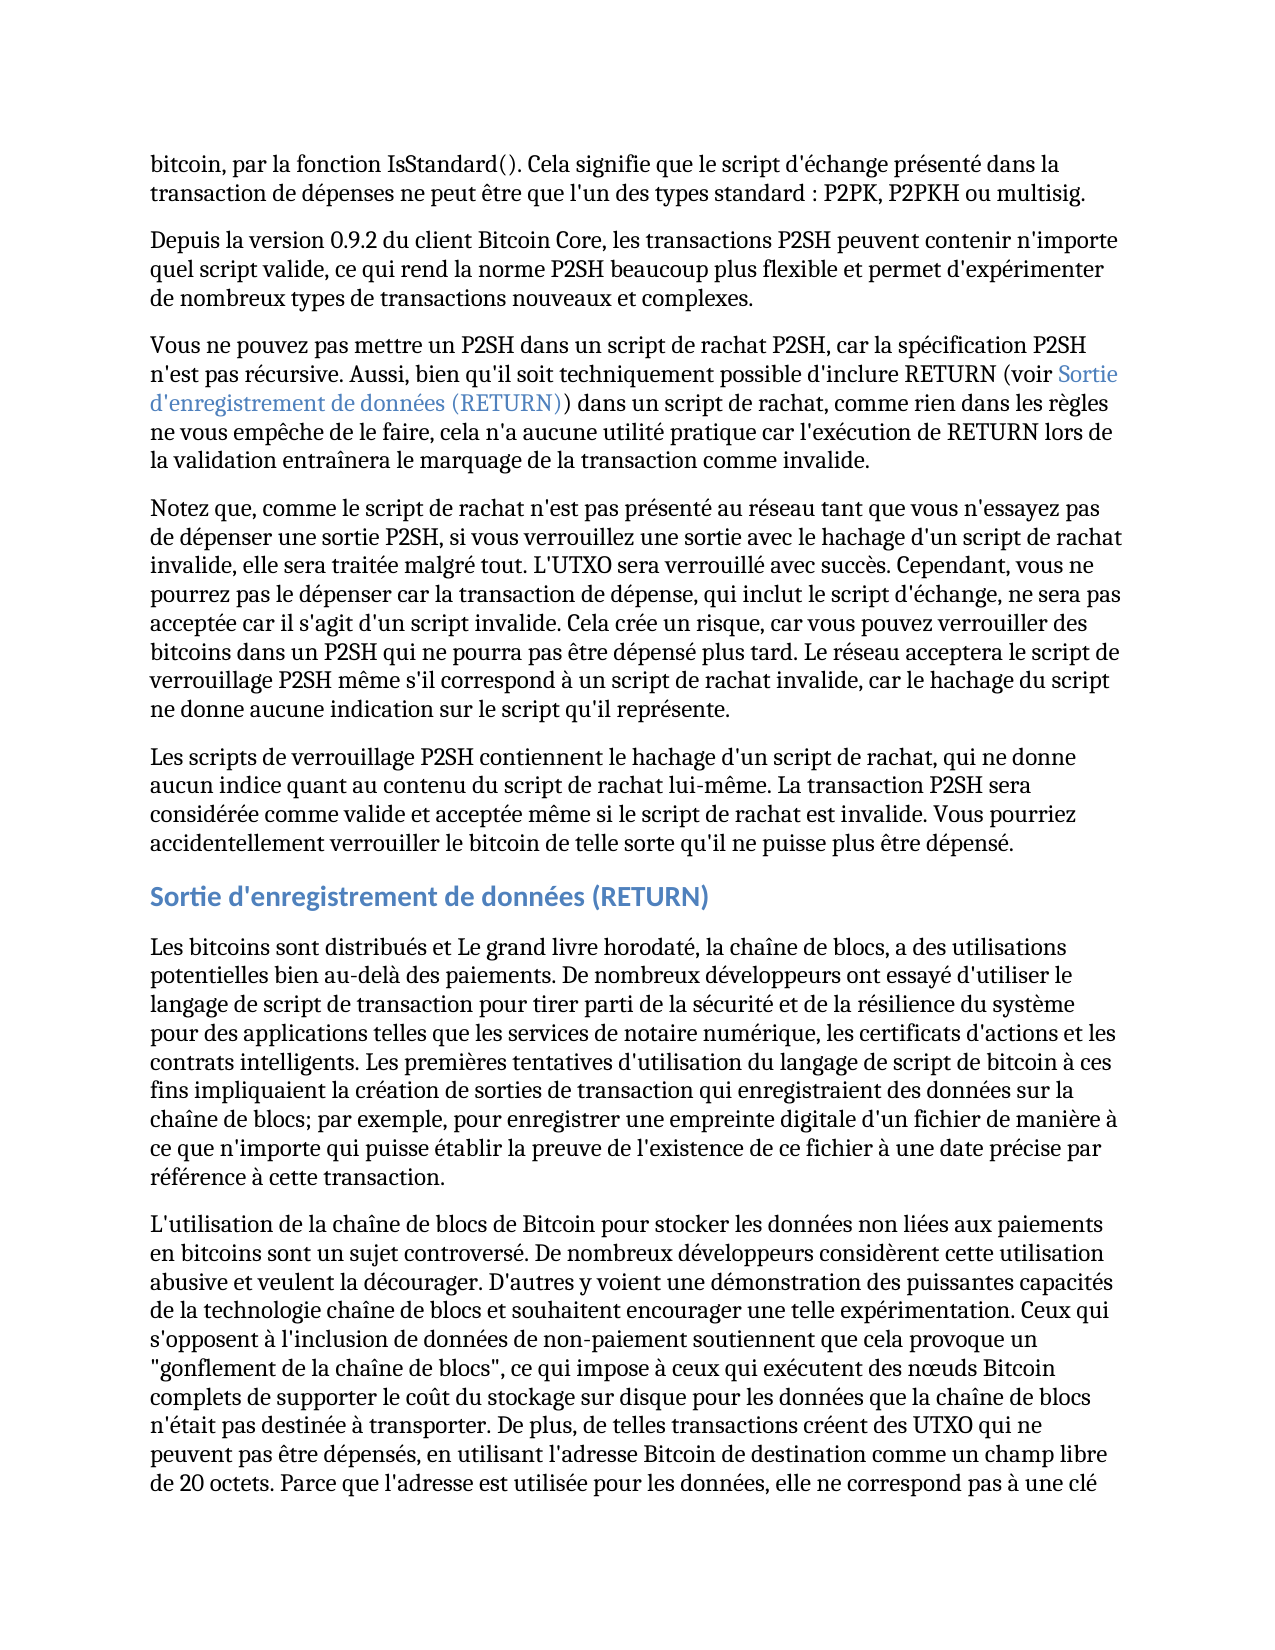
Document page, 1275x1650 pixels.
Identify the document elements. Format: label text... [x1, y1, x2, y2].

text Notez que, comme le script de rachat n'est pas présenté au réseau tant que vous n'essayez pas de dépenser une sortie P2SH, si vous verrouillez une sortie avec le hachage d'un script de rachat invalide, elle sera traitée malgré tout. L'UTXO sera verrouillé avec succès. Cependant, vous ne pourrez pas le dépenser car la transaction de dépense, qui inclut le script d'échange, ne sera pas acceptée car il s'agit d'un script invalide. Cela crée un risque, car vous pouvez verrouiller des bitcoins dans un P2SH qui ne pourra pas être dépensé plus tard. Le réseau acceptera le script de verrouillage P2SH même s'il correspond à un script de rachat invalide, car le hachage du script ne donne aucune indication sur le script qu'il représente. [150, 494, 1125, 724]
text Vous ne pouvez pas mettre un P2SH dans un script de rachat P2SH, car la spécification P2SH n'est pas récursive. Aussi, bien qu'il soit techniquement possible d'inclure RETURN (voir Sortie d'enregistrement de données (RETURN)) dans un script de rachat, comme rien dans les règles ne vous empêche de le faire, cela n'a aucune utilité pratique car l'exécution de RETURN lors de la validation entraînera le marquage de la transaction comme invalide. [150, 331, 1125, 475]
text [150, 1210, 1125, 1498]
text Les bitcoins sont distribués et Le grand livre horodaté, la chaîne de blocs, a des utilisations potentielles bien au-delà des paiements. De nombreux développeurs ont essayé d'utiliser le langage de script de transaction pour tirer parti de la sécurité et de la résilience du système pour des applications telles que les services de notaire numérique, les certificats d'actions et les contrats intelligents. Les premières tentatives d'utilisation du langage de script de bitcoin à ces fins impliquaient la création de sorties de transaction qui enregistraient des données sur la chaîne de blocs; par exemple, pour enregistrer une empreinte digitale d'un fichier de manière à ce que n'importe qui puisse établir la preuve de l'existence de ce fichier à une date précise par référence à cette transaction. [150, 933, 1125, 1191]
text Depuis la version 0.9.2 du client Bitcoin Core, les transactions P2SH peuvent contenir n'importe quel script valide, ce qui rend la norme P2SH beaucoup plus flexible et permet d'expérimenter de nombreux types de transactions nouveaux et complexes. [150, 226, 1125, 312]
text Les scripts de verrouillage P2SH contiennent le hachage d'un script de rachat, qui ne donne aucun indice quant au contenu du script de rachat lui-même. La transaction P2SH sera considérée comme valide et acceptée même si le script de rachat est invalide. Vous pourriez accidentellement verrouiller le bitcoin de telle sorte qu'il ne puisse plus être dépensé. [150, 742, 1125, 857]
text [150, 150, 1125, 207]
subtitle Sortie d'enregistrement de données (RETURN) [150, 878, 1125, 914]
